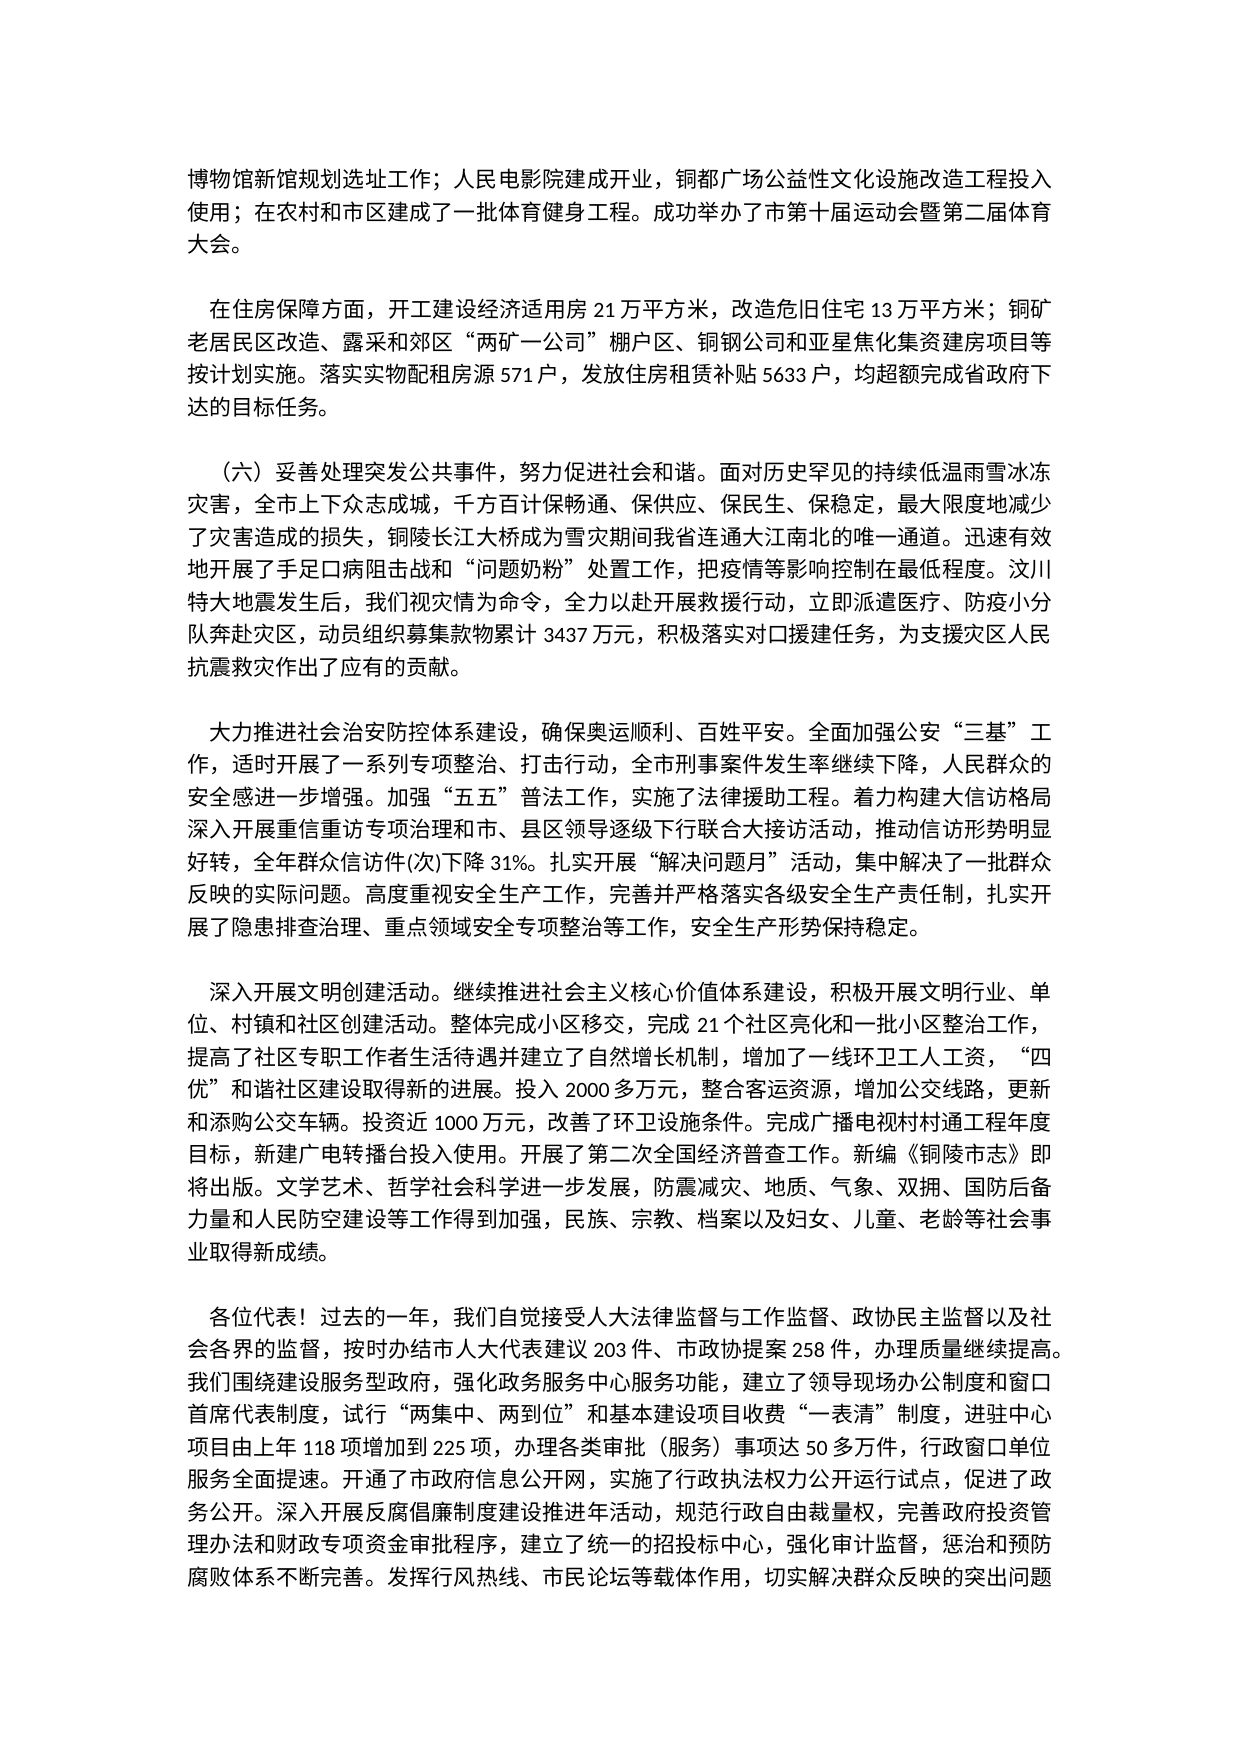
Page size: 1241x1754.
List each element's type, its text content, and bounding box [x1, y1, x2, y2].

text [187, 162, 1053, 259]
text （六）妥善处理突发公共事件，努力促进社会和谐。面对历史罕见的持续低温雨雪冰冻灾害，全市上下众志成城，千方百计保畅通、保供应、保民生、保稳定，最大限度地减少了灾害造成的损失，铜陵长江大桥成为雪灾期间我省连通大江南北的唯一通道。迅速有效地开展了手足口病阻击战和“问题奶粉”处置工作，把疫情等影响控制在最低程度。汶川特大地震发生后，我们视灾情为命令，全力以赴开展救援行动，立即派遣医疗、防疫小分队奔赴灾区，动员组织募集款物累计3437万元，积极落实对口援建任务，为支援灾区人民抗震救灾作出了应有的贡献。 [187, 454, 1053, 682]
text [187, 1299, 1053, 1592]
text 深入开展文明创建活动。继续推进社会主义核心价值体系建设，积极开展文明行业、单位、村镇和社区创建活动。整体完成小区移交，完成21个社区亮化和一批小区整治工作，提高了社区专职工作者生活待遇并建立了自然增长机制，增加了一线环卫工人工资，“四优”和谐社区建设取得新的进展。投入2000多万元，整合客运资源，增加公交线路，更新和添购公交车辆。投资近1000万元，改善了环卫设施条件。完成广播电视村村通工程年度目标，新建广电转播台投入使用。开展了第二次全国经济普查工作。新编《铜陵市志》即将出版。文学艺术、哲学社会科学进一步发展，防震减灾、地质、气象、双拥、国防后备力量和人民防空建设等工作得到加强，民族、宗教、档案以及妇女、儿童、老龄等社会事业取得新成绩。 [187, 974, 1053, 1267]
text 大力推进社会治安防控体系建设，确保奥运顺利、百姓平安。全面加强公安“三基”工作，适时开展了一系列专项整治、打击行动，全市刑事案件发生率继续下降，人民群众的安全感进一步增强。加强“五五”普法工作，实施了法律援助工程。着力构建大信访格局，深入开展重信重访专项治理和市、县区领导逐级下行联合大接访活动，推动信访形势明显好转，全年群众信访件(次)下降31%。扎实开展“解决问题月”活动，集中解决了一批群众反映的实际问题。高度重视安全生产工作，完善并严格落实各级安全生产责任制，扎实开展了隐患排查治理、重点领域安全专项整治等工作，安全生产形势保持稳定。 [187, 714, 1053, 942]
text 在住房保障方面，开工建设经济适用房21万平方米，改造危旧住宅13万平方米；铜矿老居民区改造、露采和郊区“两矿一公司”棚户区、铜钢公司和亚星焦化集资建房项目等按计划实施。落实实物配租房源571户，发放住房租赁补贴5633户，均超额完成省政府下达的目标任务。 [187, 292, 1053, 422]
